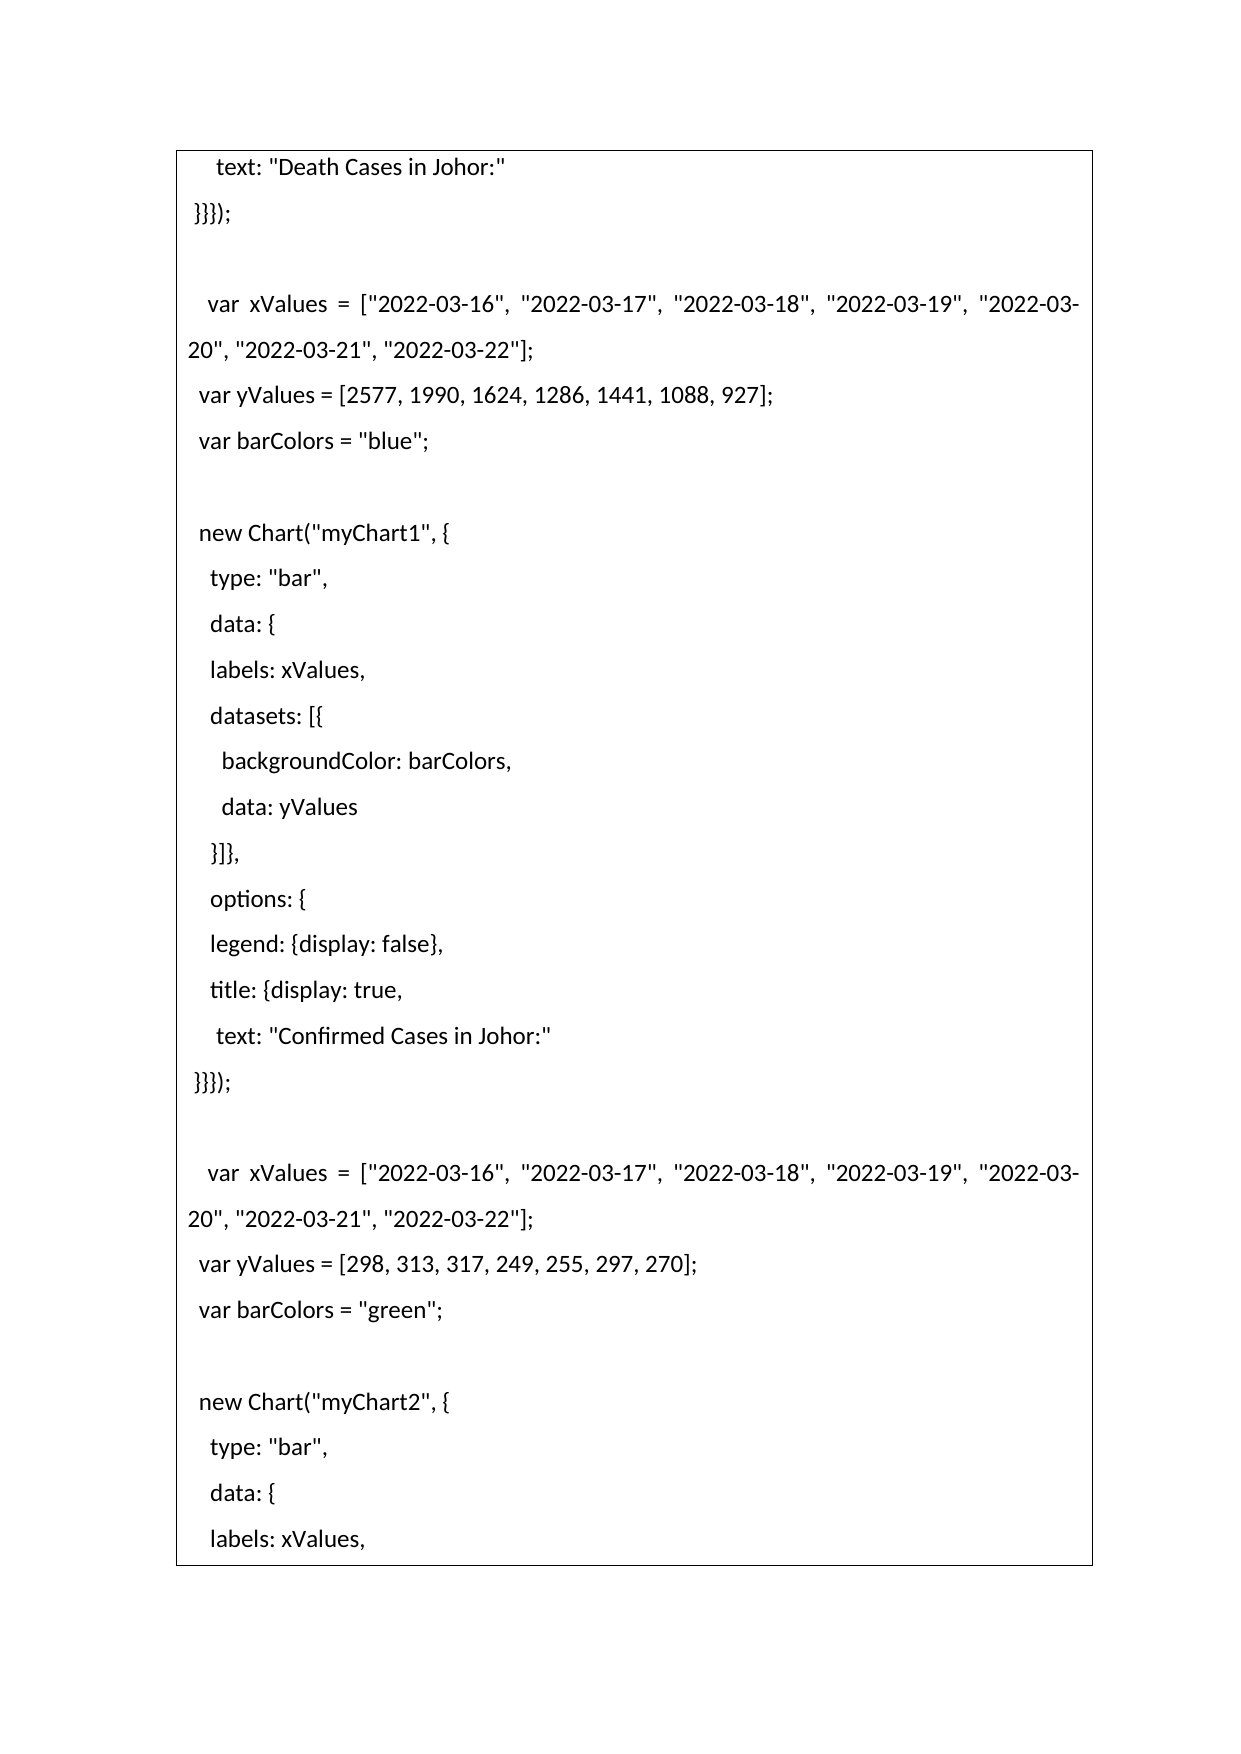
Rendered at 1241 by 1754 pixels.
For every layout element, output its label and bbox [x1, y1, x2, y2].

table_header [177, 151, 1092, 1565]
